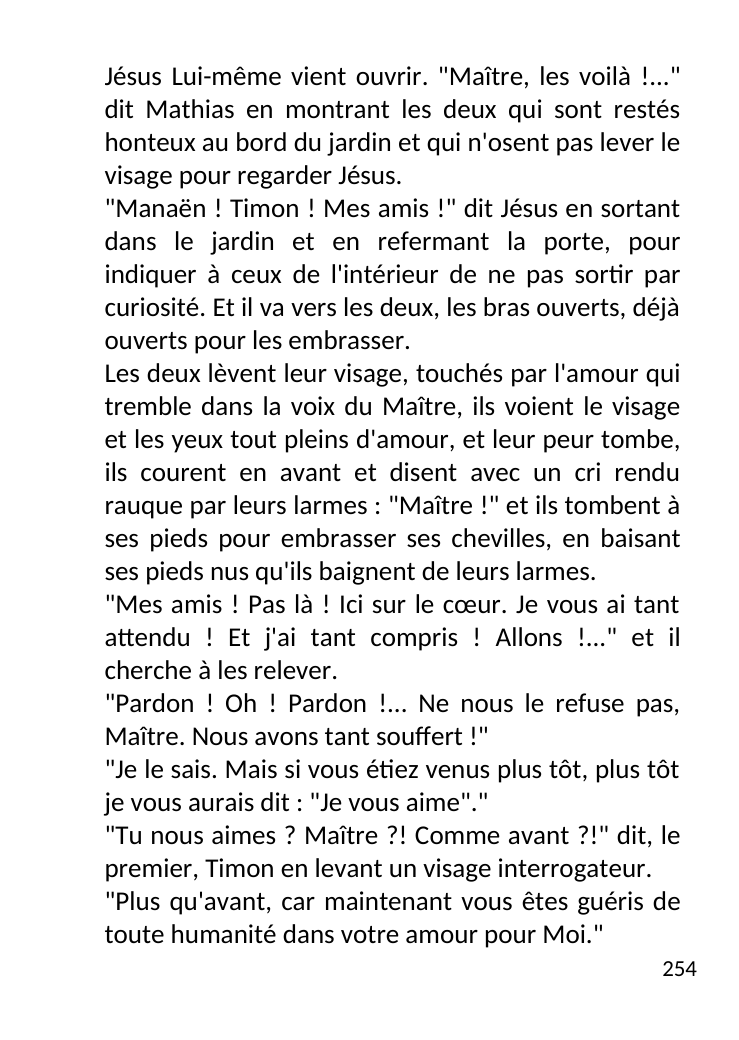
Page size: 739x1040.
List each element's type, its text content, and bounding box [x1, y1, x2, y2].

text Jésus Lui-même vient ouvrir. "Maître, les voilà !..." dit Mathias en montrant les deux qui sont restés honteux au bord du jardin et qui n'osent pas lever le visage pour regarder Jésus. [104, 59, 681, 191]
text "Pardon ! Oh ! Pardon !... Ne nous le refuse pas, Maître. Nous avons tant souffert !" [104, 686, 681, 752]
text "Manaën ! Timon ! Mes amis !" dit Jésus en sortant dans le jardin et en refermant la porte, pour indiquer à ceux de l'intérieur de ne pas sortir par curiosité. Et il va vers les deux, les bras ouverts, déjà ouverts pour les embrasser. [104, 191, 681, 356]
text Les deux lèvent leur visage, touchés par l'amour qui tremble dans la voix du Maître, ils voient le visage et les yeux tout pleins d'amour, et leur peur tombe, ils courent en avant et disent avec un cri rendu rauque par leurs larmes : "Maître !" et ils tombent à ses pieds pour embrasser ses chevilles, en baisant ses pieds nus qu'ils baignent de leurs larmes. [104, 356, 681, 587]
text "Plus qu'avant, car maintenant vous êtes guéris de toute humanité dans votre amour pour Moi." [104, 884, 681, 951]
text "Tu nous aimes ? Maître ?! Comme avant ?!" dit, le premier, Timon en levant un visage interrogateur. [104, 818, 681, 884]
text "Mes amis ! Pas là ! Ici sur le cœur. Je vous ai tant attendu ! Et j'ai tant compris ! Allons !..." et il cherche à les relever. [104, 587, 681, 686]
text "Je le sais. Mais si vous étiez venus plus tôt, plus tôt je vous aurais dit : "Je vous aime"." [104, 752, 681, 818]
